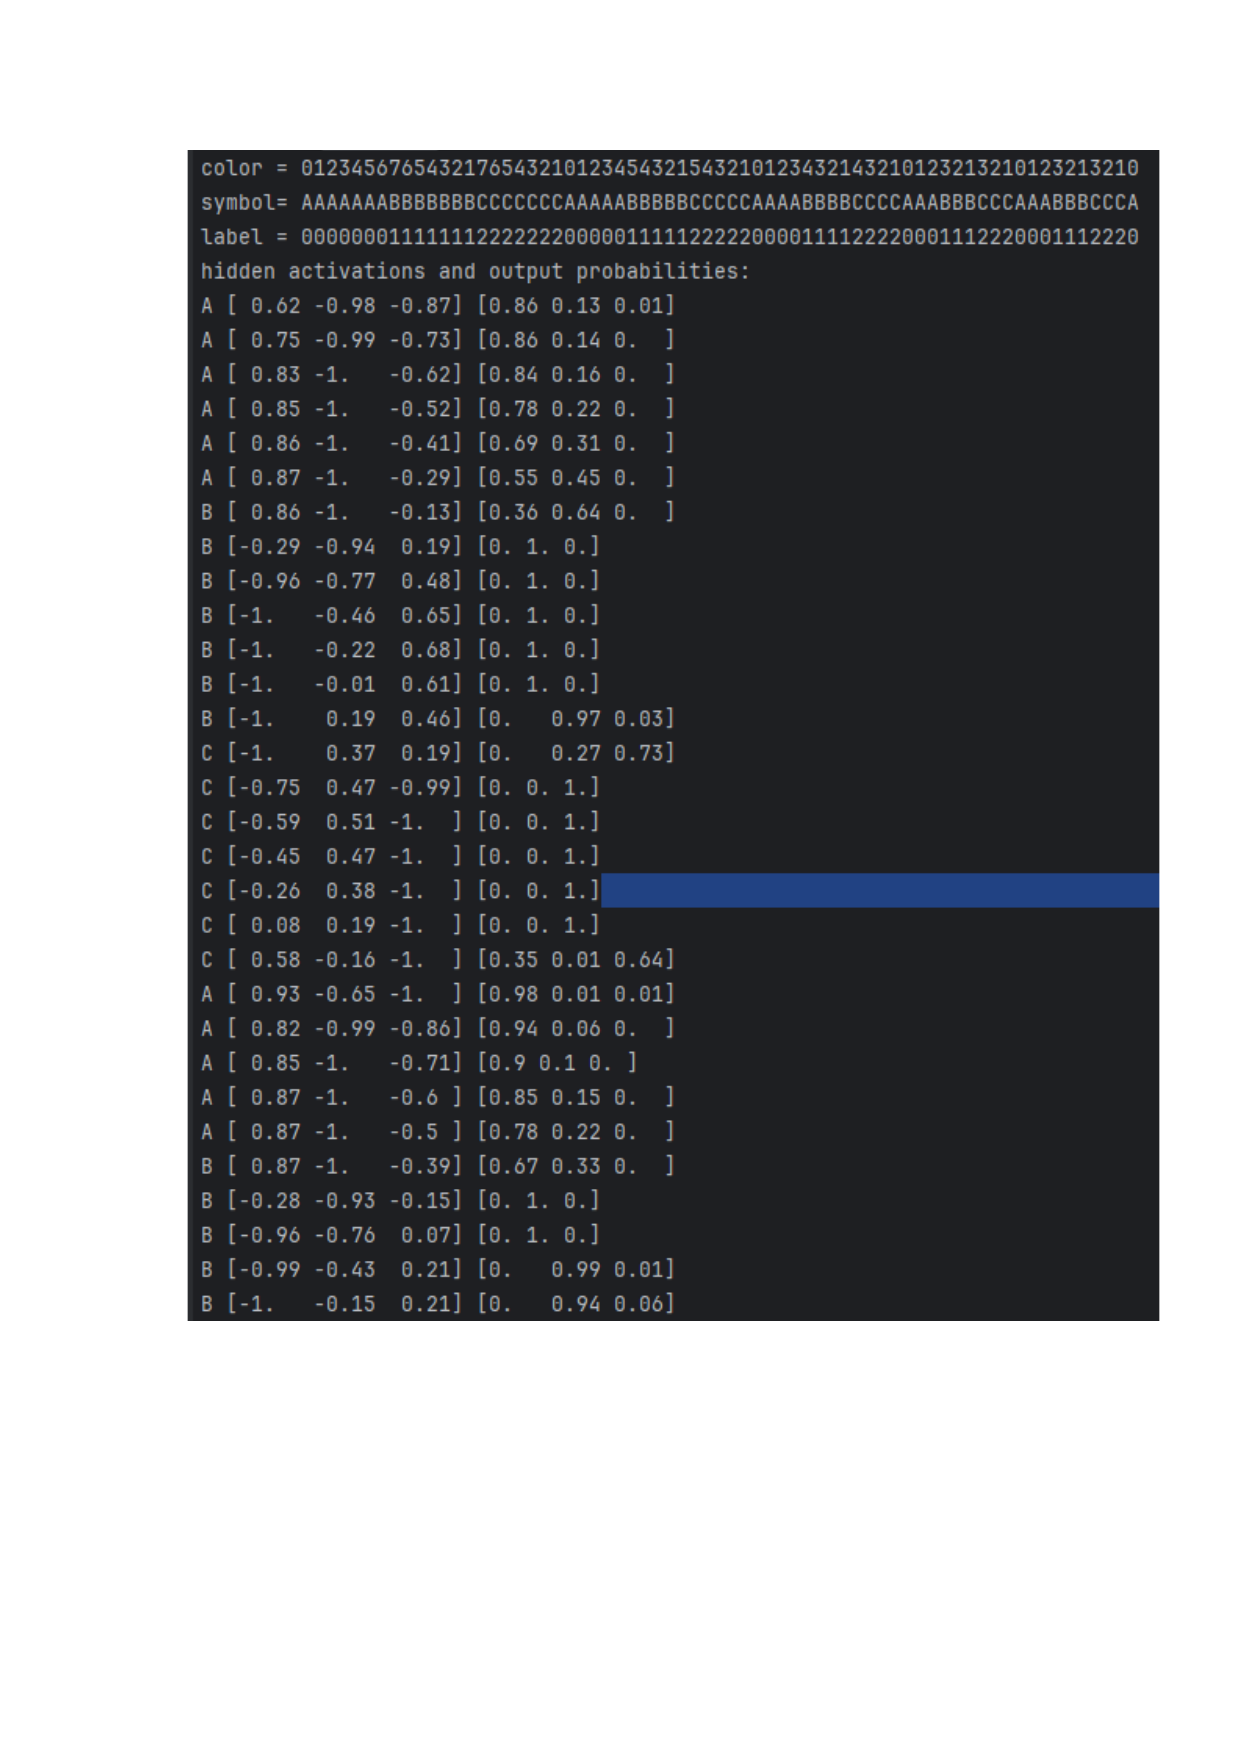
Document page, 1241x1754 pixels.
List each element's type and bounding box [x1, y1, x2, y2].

picture [187, 150, 1160, 1321]
